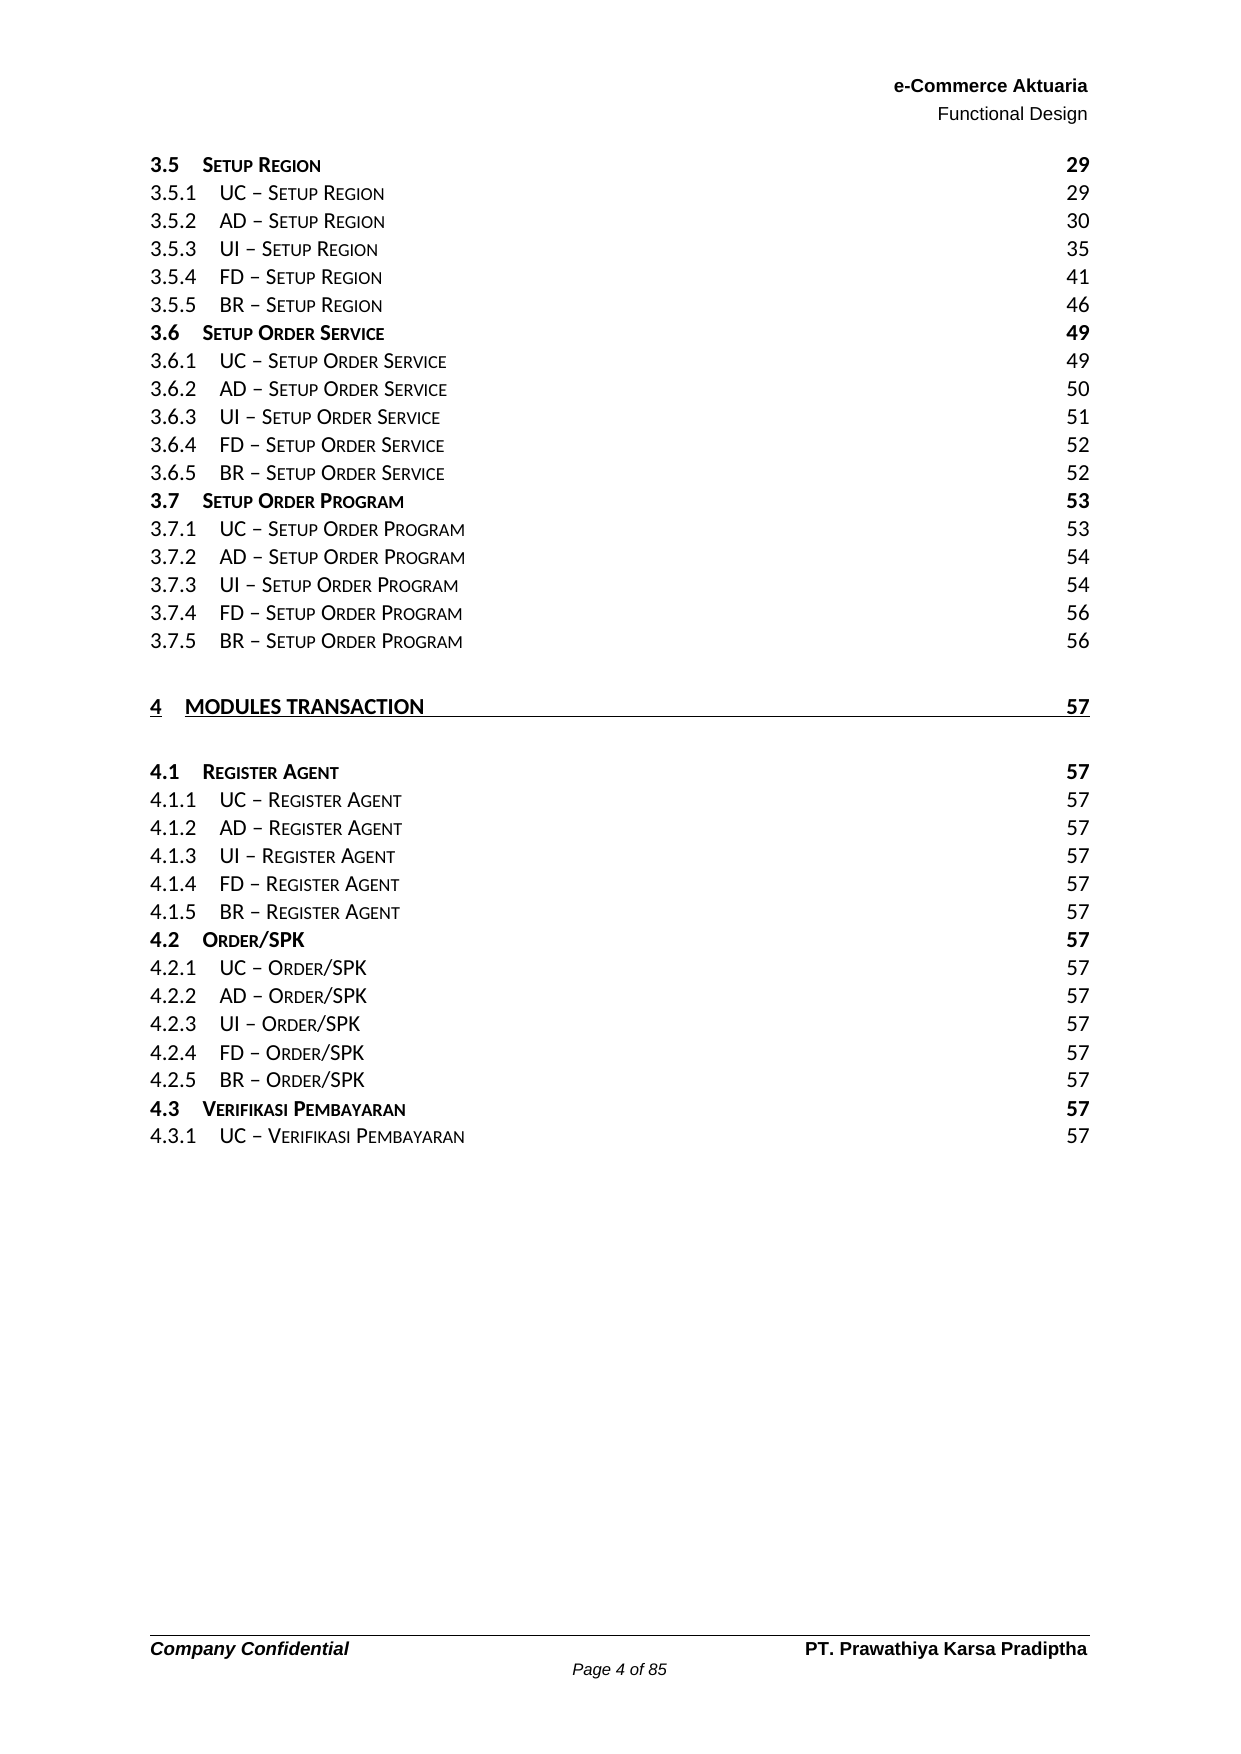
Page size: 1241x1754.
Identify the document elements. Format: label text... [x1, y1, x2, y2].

text 3.5.1 UC – Setup Region 29 [150, 178, 1090, 206]
text 4.1.4 FD – Register Agent 57 [150, 869, 1090, 897]
text 3.6.2 AD – Setup Order Service 50 [150, 374, 1090, 402]
text 4 Modules Transaction 57 [150, 692, 1090, 720]
text 4.2.5 BR – Order/SPK 57 [150, 1066, 1090, 1094]
text 4.2.1 UC – Order/SPK 57 [150, 953, 1090, 982]
text 3.5 Setup Region 29 [150, 150, 1090, 178]
text 3.7.1 UC – Setup Order Program 53 [150, 514, 1090, 542]
text 3.7.4 FD – Setup Order Program 56 [150, 598, 1090, 626]
text 3.7 Setup Order Program 53 [150, 486, 1090, 514]
text 4.1.1 UC – Register Agent 57 [150, 785, 1090, 813]
text 4.1.3 UI – Register Agent 57 [150, 841, 1090, 869]
text 3.7.5 BR – Setup Order Program 56 [150, 626, 1090, 654]
text 3.6 Setup Order Service 49 [150, 318, 1090, 346]
text 4.1.5 BR – Register Agent 57 [150, 897, 1090, 926]
text 3.6.4 FD – Setup Order Service 52 [150, 430, 1090, 458]
text 4.2 Order/SPK 57 [150, 926, 1090, 953]
text 4.3.1 UC – Verifikasi Pembayaran 57 [150, 1122, 1090, 1150]
text 3.7.2 AD – Setup Order Program 54 [150, 542, 1090, 570]
text 3.6.5 BR – Setup Order Service 52 [150, 458, 1090, 486]
text 4.2.3 UI – Order/SPK 57 [150, 1009, 1090, 1038]
text 4.3 Verifikasi Pembayaran 57 [150, 1094, 1090, 1122]
text 3.6.3 UI – Setup Order Service 51 [150, 402, 1090, 430]
text 3.5.5 BR – Setup Region 46 [150, 290, 1090, 318]
text 4.1 Register Agent 57 [150, 757, 1090, 785]
text 3.7.3 UI – Setup Order Program 54 [150, 570, 1090, 598]
text 4.1.2 AD – Register Agent 57 [150, 813, 1090, 841]
text 3.5.3 UI – Setup Region 35 [150, 234, 1090, 262]
text 3.6.1 UC – Setup Order Service 49 [150, 346, 1090, 374]
text 3.5.4 FD – Setup Region 41 [150, 262, 1090, 290]
text 4.2.2 AD – Order/SPK 57 [150, 982, 1090, 1009]
text 3.5.2 AD – Setup Region 30 [150, 206, 1090, 234]
text 4.2.4 FD – Order/SPK 57 [150, 1038, 1090, 1066]
